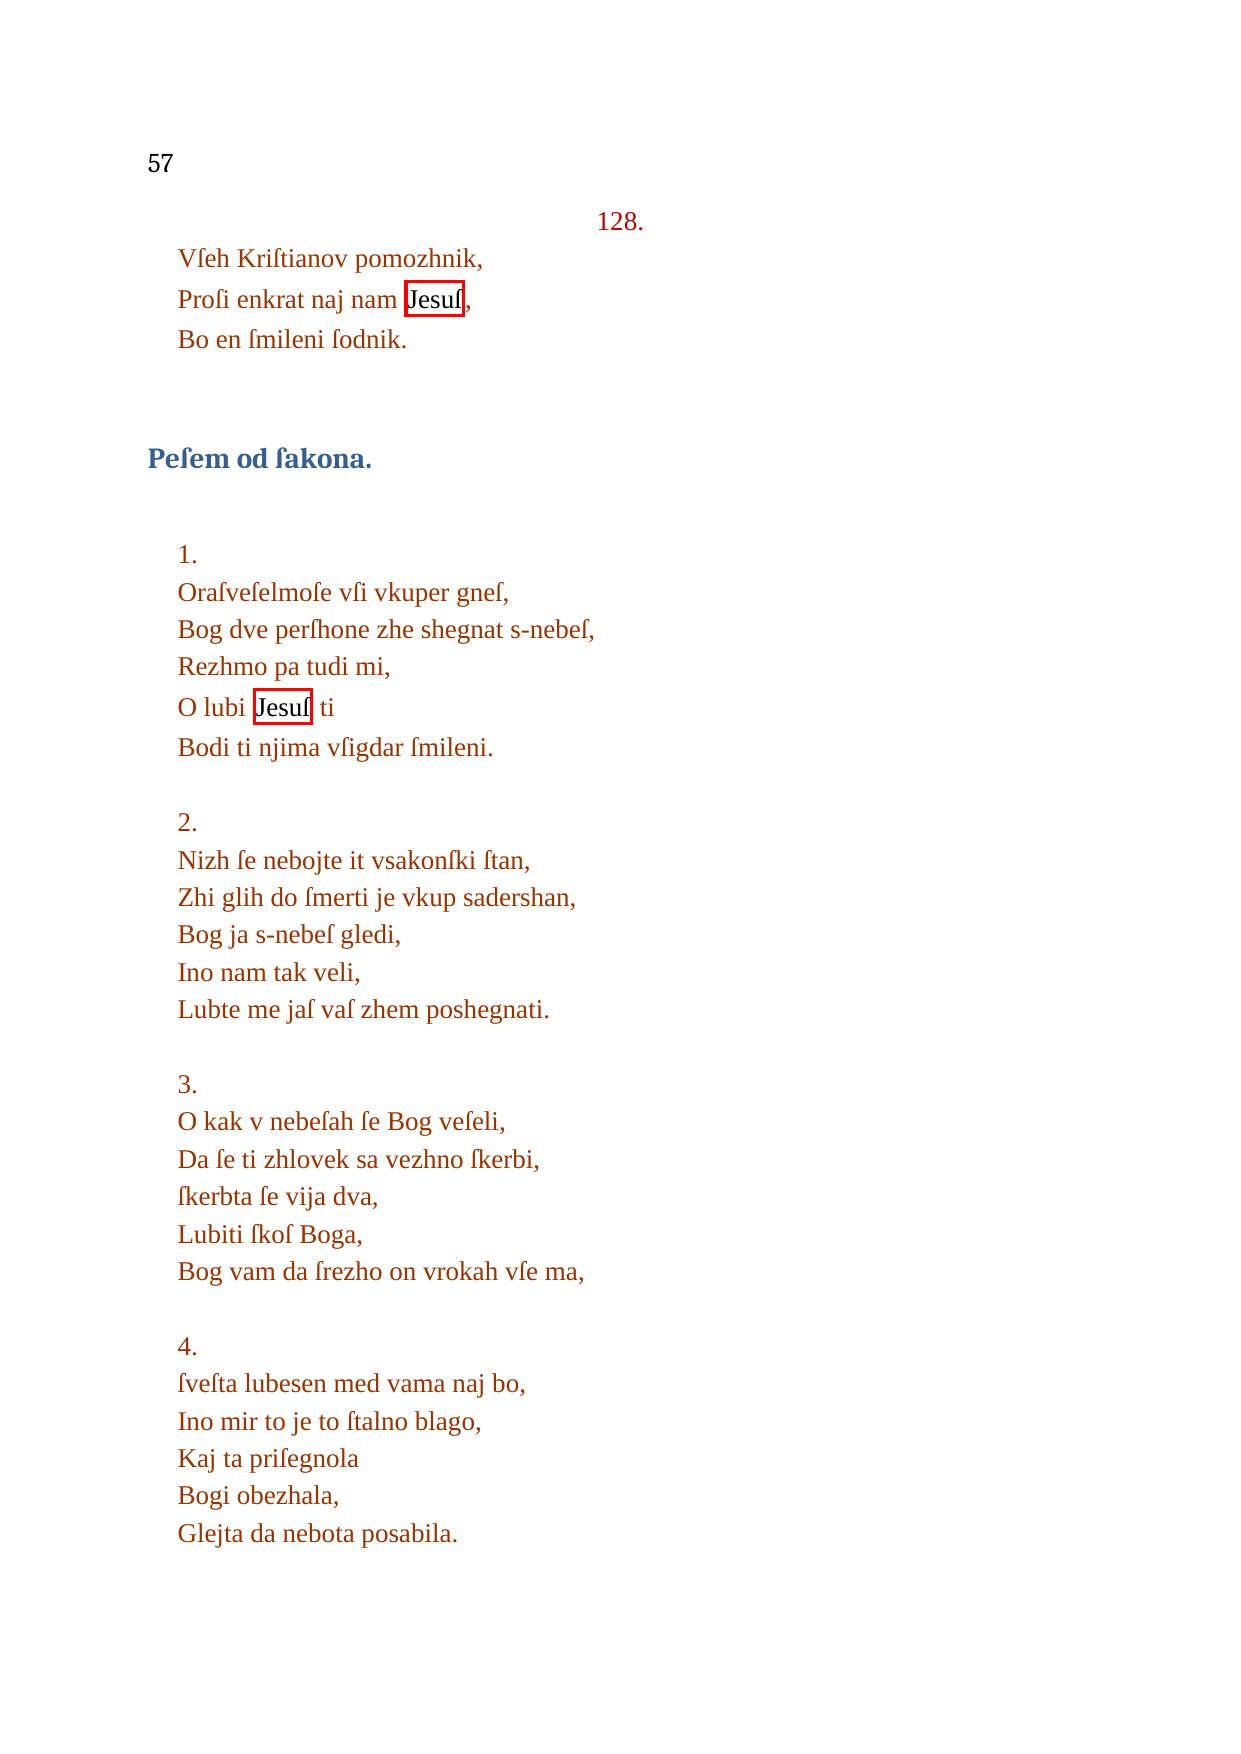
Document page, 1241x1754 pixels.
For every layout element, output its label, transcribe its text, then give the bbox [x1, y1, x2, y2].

text 57 [148, 148, 1093, 179]
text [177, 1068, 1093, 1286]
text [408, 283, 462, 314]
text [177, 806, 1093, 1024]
text Vſeh Kriſtianov pomozhnik, [177, 243, 1093, 274]
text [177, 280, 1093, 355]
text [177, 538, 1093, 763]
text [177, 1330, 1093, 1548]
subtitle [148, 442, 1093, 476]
text 128. [148, 205, 1093, 236]
